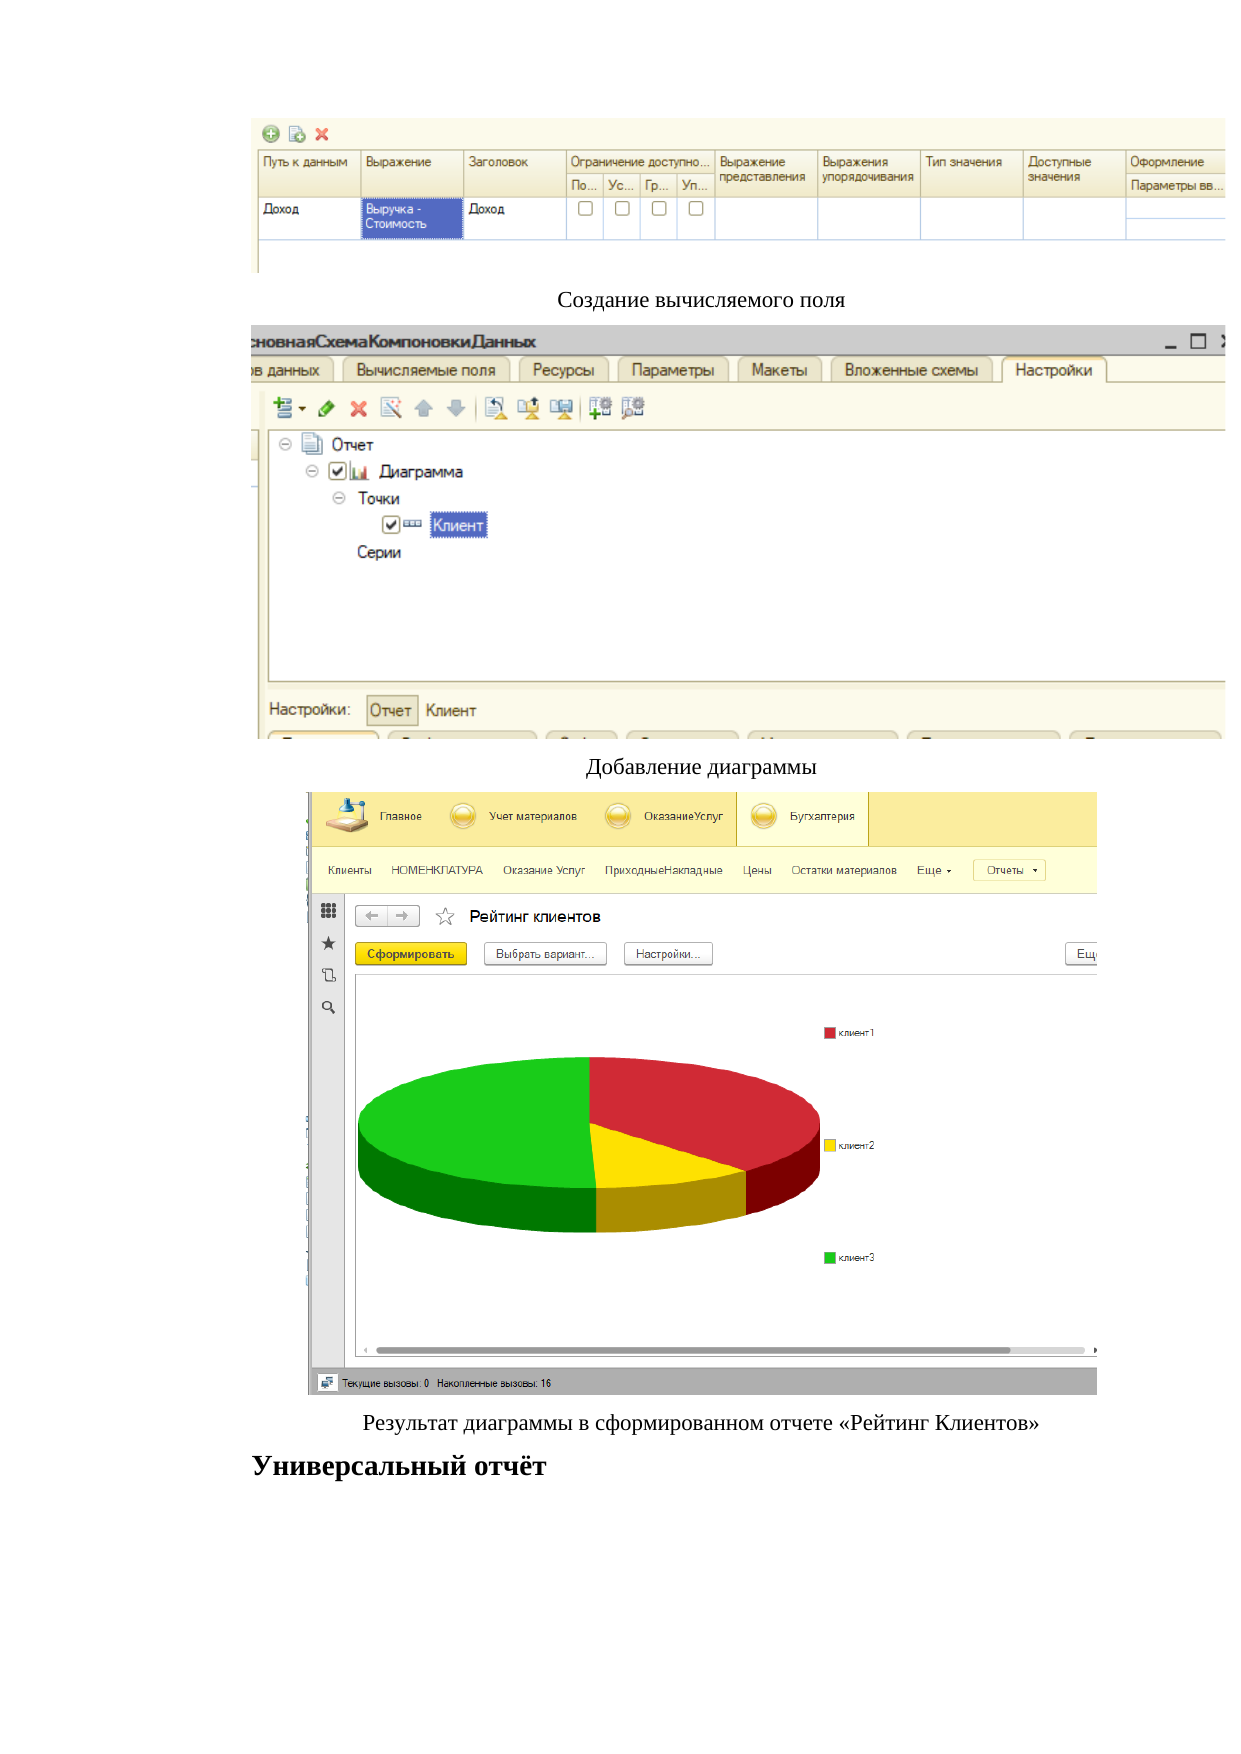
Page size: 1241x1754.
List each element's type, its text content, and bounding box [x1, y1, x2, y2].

picture [305, 792, 1097, 1395]
picture [251, 325, 1226, 739]
text Результат диаграммы в сформированном отчете «Рейтинг Клиентов» [177, 1409, 1152, 1435]
text Создание вычисляемого поля [177, 286, 1152, 312]
text Универсальный отчёт [177, 1448, 1152, 1482]
text Добавление диаграммы [177, 753, 1152, 779]
picture [251, 118, 1226, 273]
